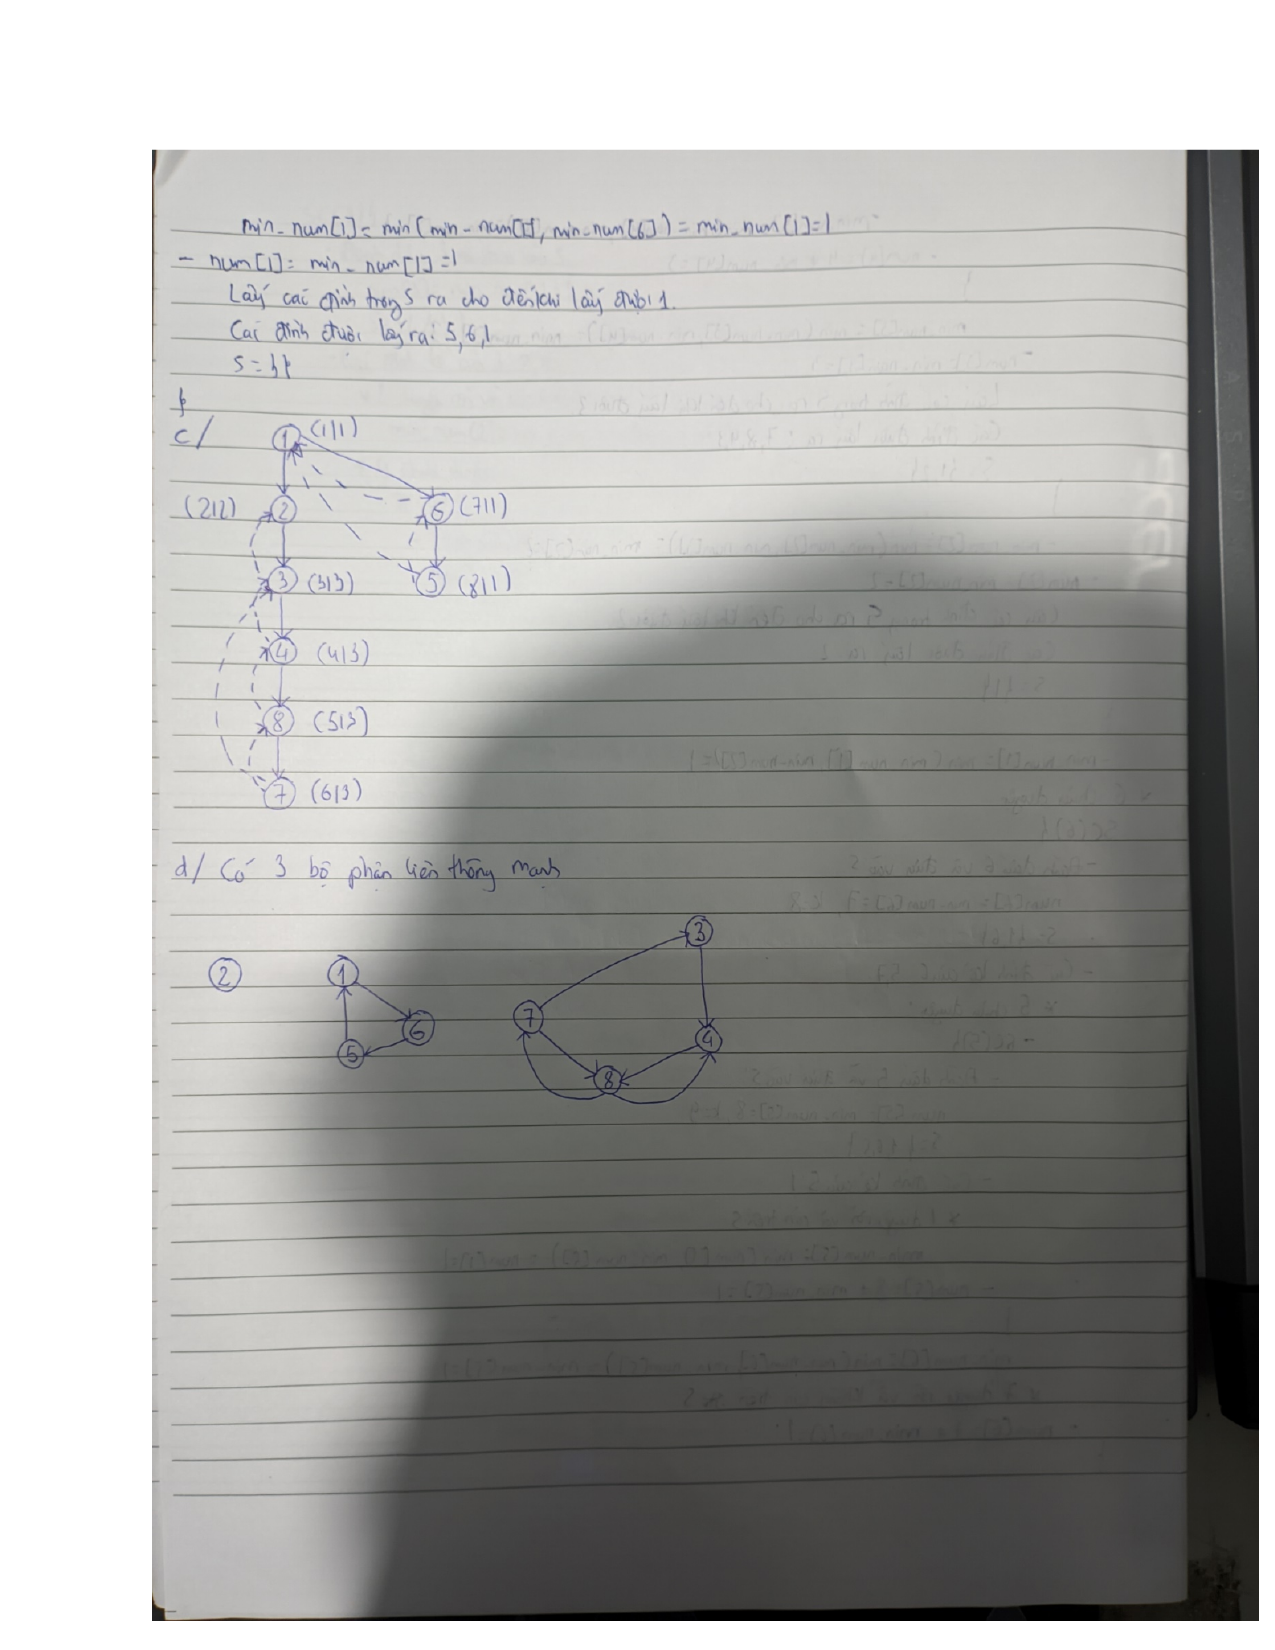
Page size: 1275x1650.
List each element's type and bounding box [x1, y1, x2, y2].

picture [153, 151, 1258, 1621]
